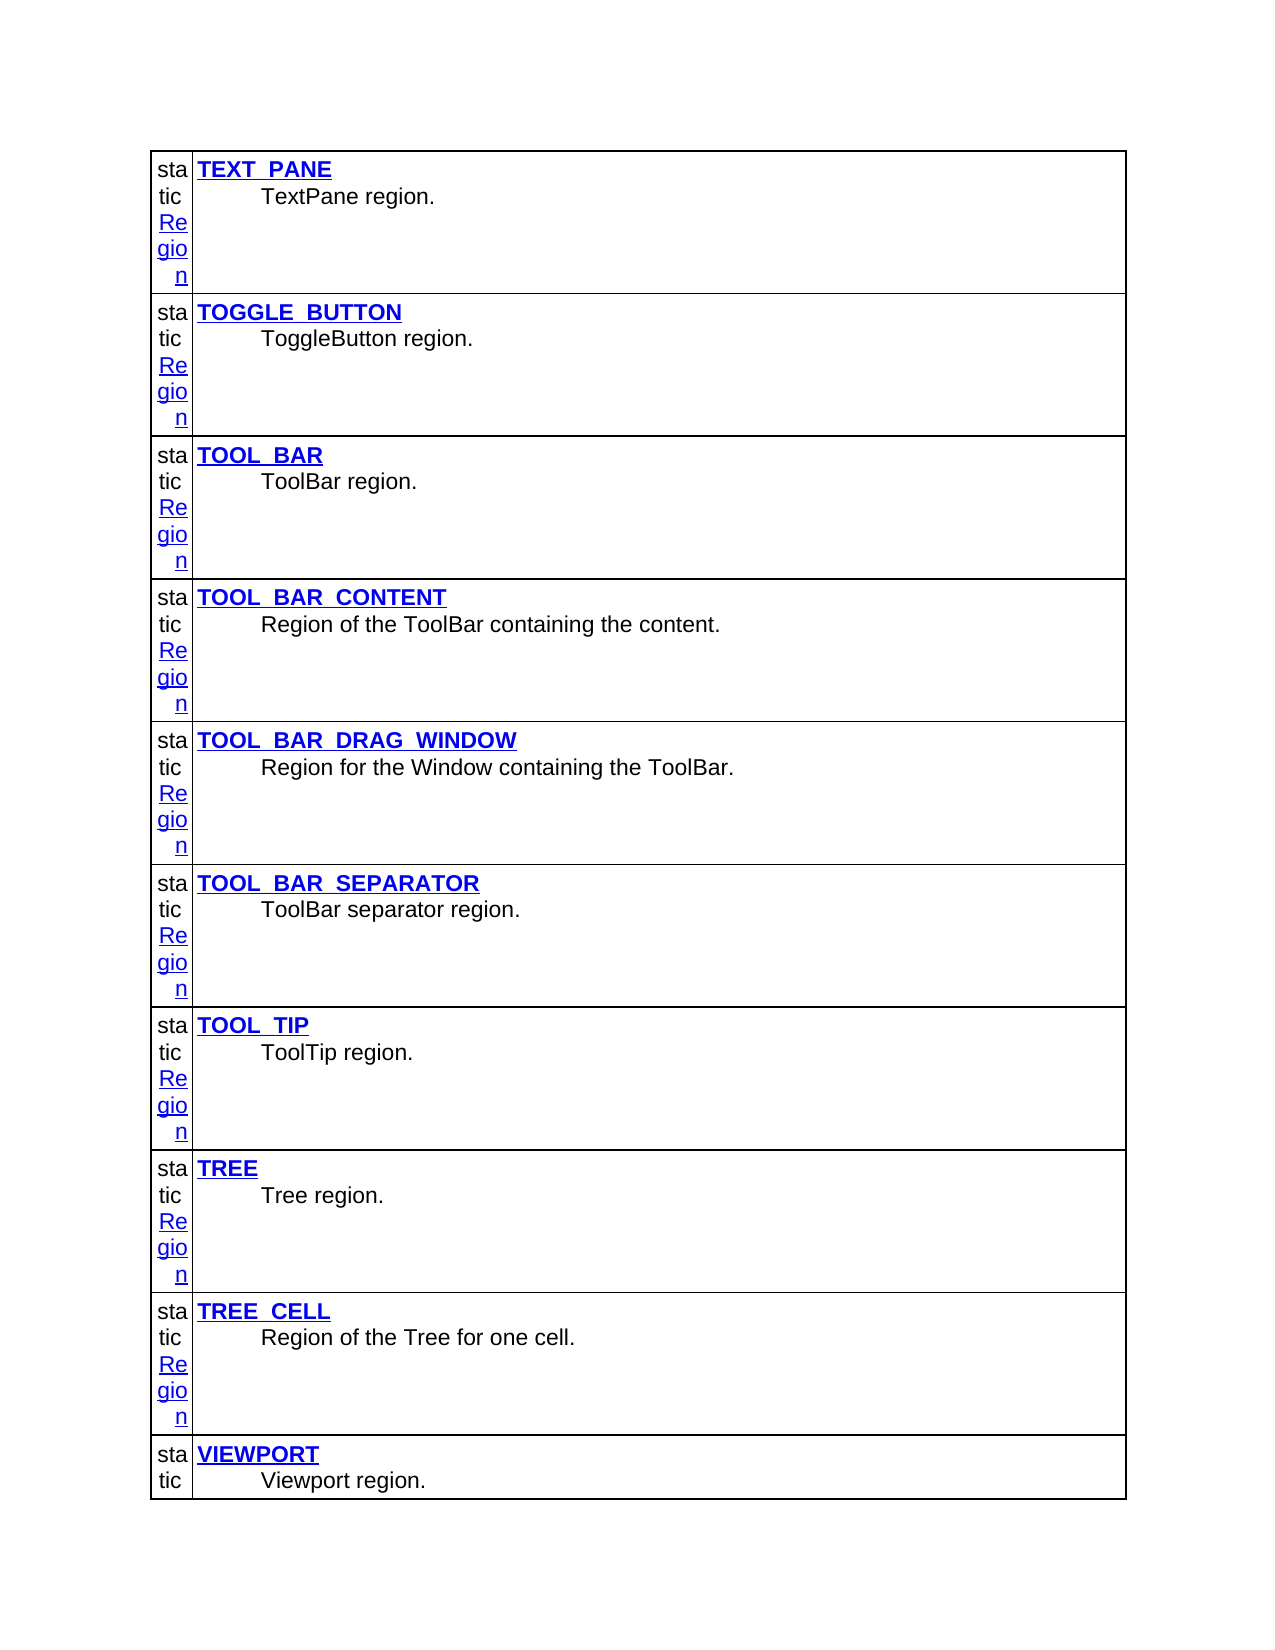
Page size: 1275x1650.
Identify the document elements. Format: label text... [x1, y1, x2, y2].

table_cell TREE_CELL Region of the Tree for one cell. [193, 1293, 1125, 1434]
table_cell TOOL_BAR_SEPARATOR ToolBar separator region. [193, 865, 1125, 1006]
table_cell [193, 1436, 1125, 1498]
table_cell static Region [152, 1008, 192, 1149]
table_cell TEXT_PANE TextPane region. [193, 152, 1125, 293]
table_cell static Region [152, 294, 192, 435]
table_cell TOOL_BAR ToolBar region. [193, 437, 1125, 578]
table_cell TOOL_TIP ToolTip region. [193, 1008, 1125, 1149]
table_cell static Region [152, 865, 192, 1006]
table_cell TOGGLE_BUTTON ToggleButton region. [193, 294, 1125, 435]
table_cell static Region [152, 437, 192, 578]
table_cell TREE Tree region. [193, 1151, 1125, 1292]
table_cell static Region [152, 722, 192, 863]
table_cell static Region [152, 152, 192, 293]
table_cell static Region [152, 580, 192, 721]
table_cell static Region [152, 1436, 192, 1498]
table_cell TOOL_BAR_CONTENT Region of the ToolBar containing the content. [193, 580, 1125, 721]
table_cell static Region [152, 1151, 192, 1292]
table_cell static Region [152, 1293, 192, 1434]
table_cell TOOL_BAR_DRAG_WINDOW Region for the Window containing the ToolBar. [193, 722, 1125, 863]
